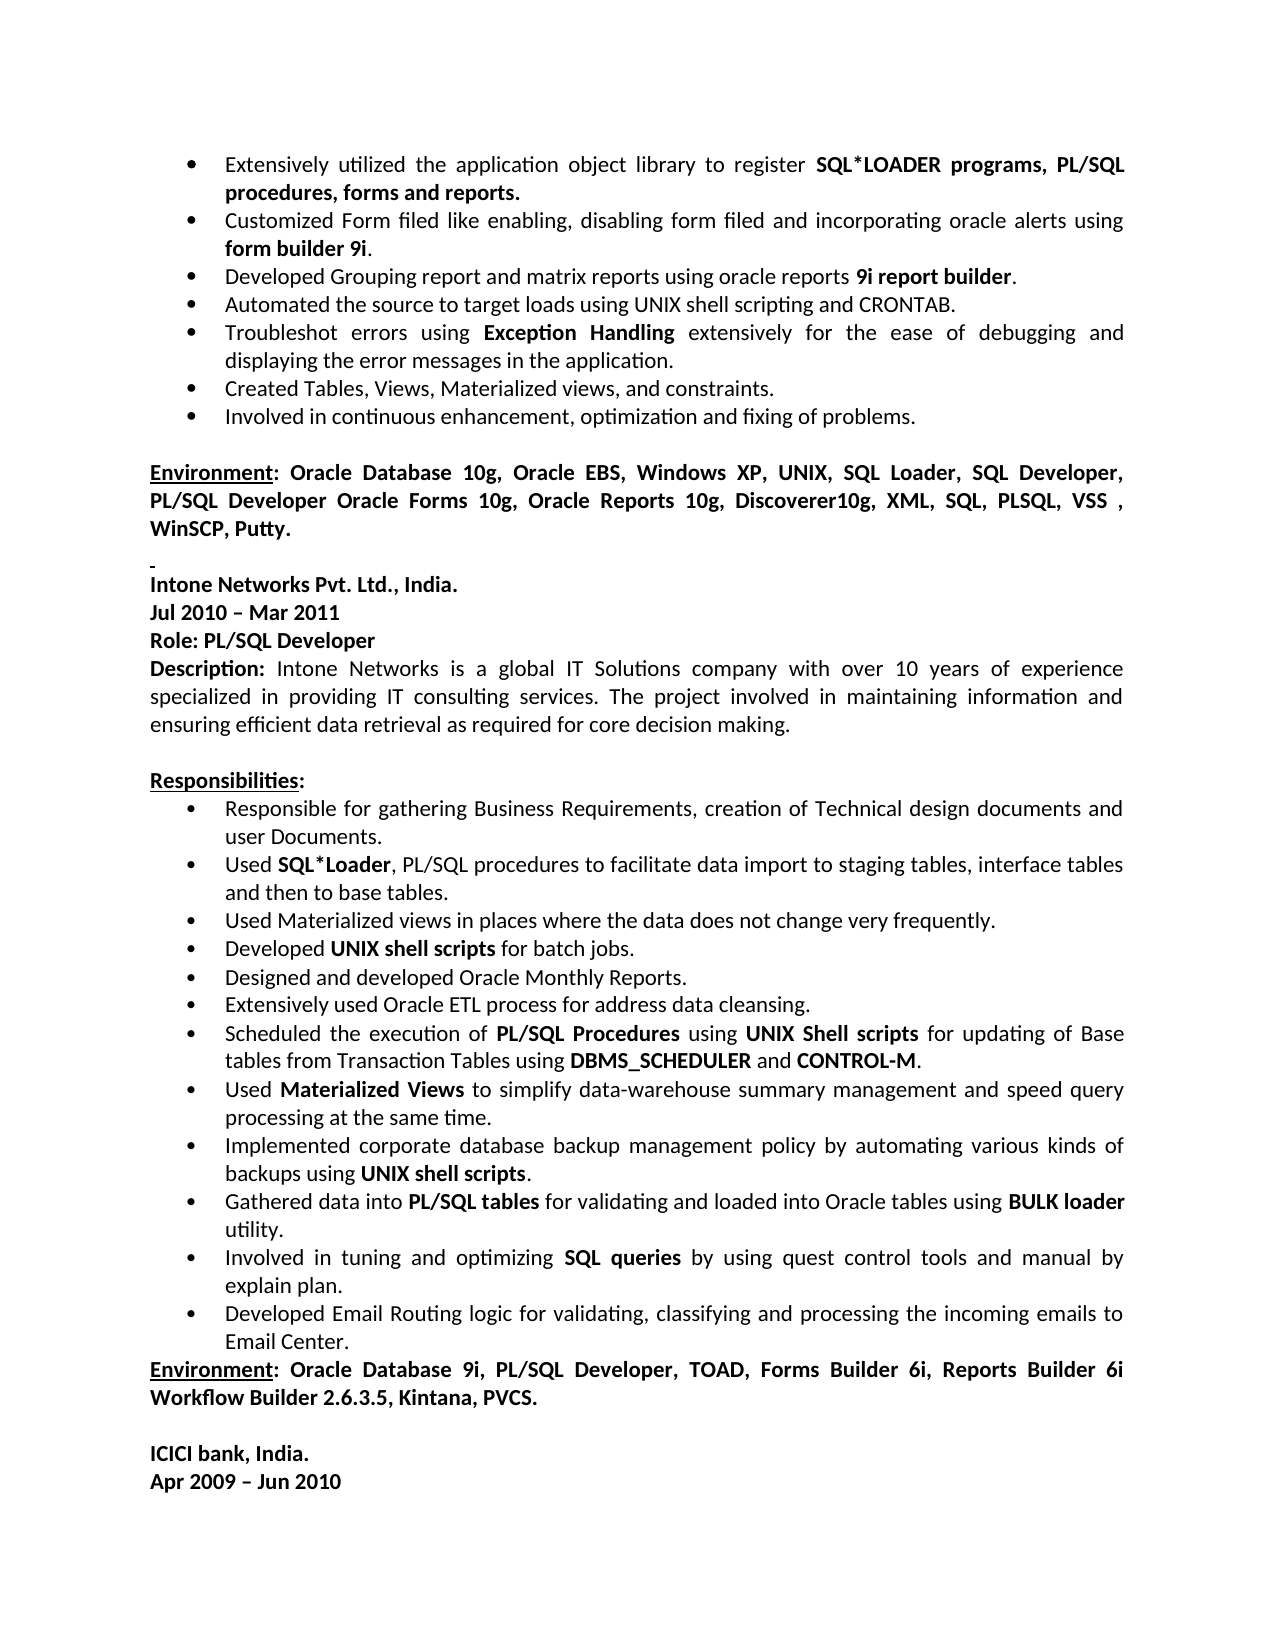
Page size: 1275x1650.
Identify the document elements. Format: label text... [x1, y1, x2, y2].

list Implemented corporate database backup management policy by automating various kinds of backups using UNIX shell scripts. [187, 1131, 1125, 1187]
list Used Materialized Views to simplify data-warehouse summary management and speed query processing at the same time. [187, 1075, 1125, 1131]
list Automated the source to target loads using UNIX shell scripting and CRONTAB. [187, 290, 1125, 318]
list Designed and developed Oracle Monthly Reports. [187, 963, 1125, 991]
list Troubleshot errors using Exception Handling extensively for the ease of debugging and displaying the error messages in the application. [187, 318, 1125, 374]
text Description: Intone Networks is a global IT Solutions company with over 10 years of experience specialized in providing IT consulting services. The project involved in maintaining information and ensuring efficient data retrieval as required for core decision making. [150, 654, 1125, 738]
text Intone Networks Pvt. Ltd., India. [150, 570, 1125, 598]
list Gathered data into PL/SQL tables for validating and loaded into Oracle tables using BULK loader utility. [187, 1187, 1125, 1243]
list Extensively used Oracle ETL process for address data cleansing. [187, 991, 1125, 1019]
list Developed Grouping report and matrix reports using oracle reports 9i report builder. [187, 262, 1125, 290]
text Environment: Oracle Database 9i, PL/SQL Developer, TOAD, Forms Builder 6i, Reports Builder 6i Workflow Builder 2.6.3.5, Kintana, PVCS. [150, 1355, 1125, 1411]
list Developed Email Routing logic for validating, classifying and processing the incoming emails to Email Center. [187, 1299, 1125, 1355]
list Involved in tuning and optimizing SQL queries by using quest control tools and manual by explain plan. [187, 1243, 1125, 1299]
text Role: PL/SQL Developer [150, 626, 1125, 654]
list Scheduled the execution of PL/SQL Procedures using UNIX Shell scripts for updating of Base tables from Transaction Tables using DBMS_SCHEDULER and CONTROL-M. [187, 1019, 1125, 1075]
text Responsibilities: [150, 766, 1125, 794]
list Involved in continuous enhancement, optimization and fixing of problems. [187, 402, 1125, 430]
list Developed UNIX shell scripts for batch jobs. [187, 934, 1125, 963]
list Used SQL*Loader, PL/SQL procedures to facilitate data import to staging tables, interface tables and then to base tables. [187, 851, 1125, 907]
list Extensively utilized the application object library to register SQL*LOADER programs, PL/SQL procedures, forms and reports. [187, 150, 1125, 206]
list Customized Form filed like enabling, disabling form filed and incorporating oracle alerts using form builder 9i. [187, 206, 1125, 262]
list Responsible for gathering Business Requirements, creation of Technical design documents and user Documents. [187, 794, 1125, 851]
text Jul 2010 – Mar 2011 [150, 598, 1125, 626]
list Used Materialized views in places where the data does not change very frequently. [187, 907, 1125, 934]
text Apr 2009 – Jun 2010 [150, 1467, 1125, 1495]
list Created Tables, Views, Materialized views, and constraints. [187, 374, 1125, 402]
text Environment: Oracle Database 10g, Oracle EBS, Windows XP, UNIX, SQL Loader, SQL Developer, PL/SQL Developer Oracle Forms 10g, Oracle Reports 10g, Discoverer10g, XML, SQL, PLSQL, VSS , WinSCP, Putty. [150, 458, 1125, 542]
text ICICI bank, India. [150, 1439, 1125, 1467]
